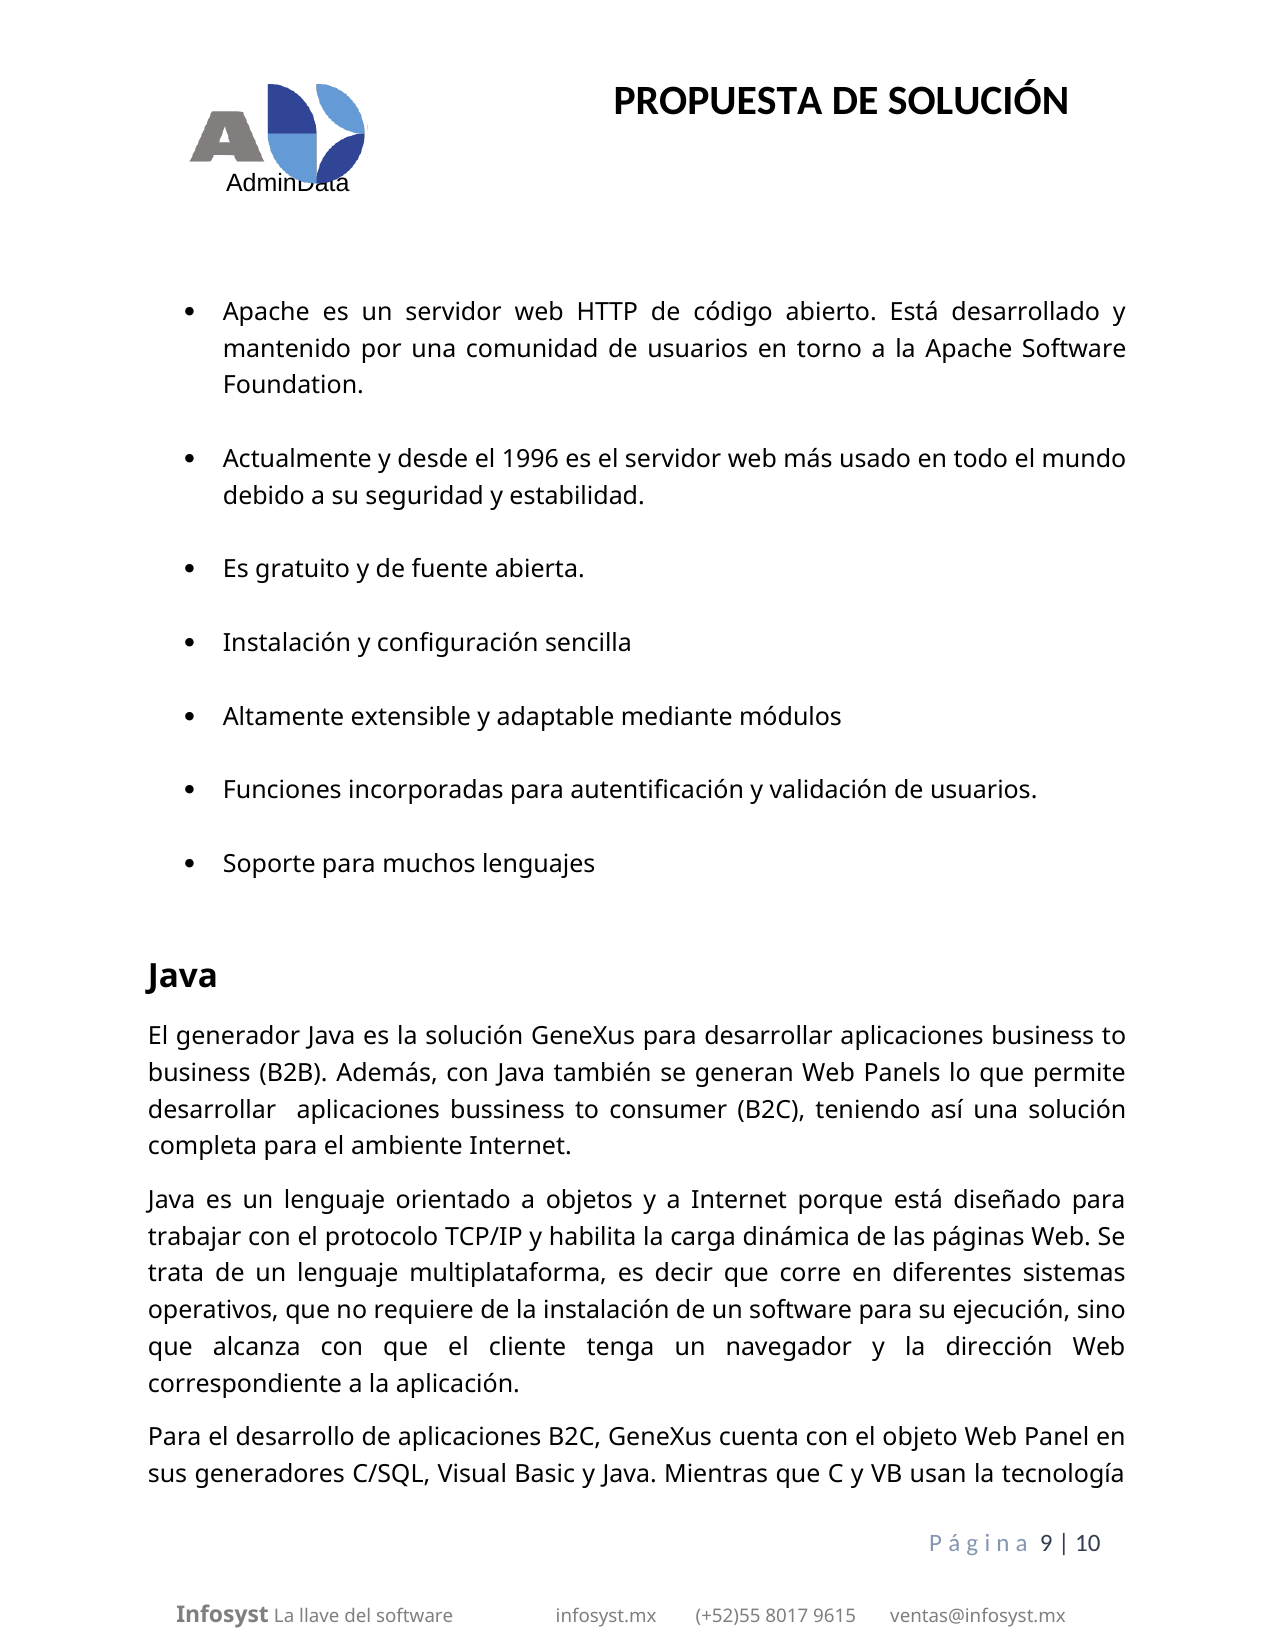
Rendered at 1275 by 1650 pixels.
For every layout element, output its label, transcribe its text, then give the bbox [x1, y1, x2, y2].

list Funciones incorporadas para autentificación y validación de usuarios. [185, 772, 1127, 806]
list Altamente extensible y adaptable mediante módulos [185, 698, 1127, 732]
list Apache es un servidor web HTTP de código abierto. Está desarrollado y mantenido por una comunidad de usuarios en torno a la Apache Software Foundation. [185, 294, 1127, 401]
list Soporte para muchos lenguajes [185, 845, 1127, 879]
list Es gratuito y de fuente abierta. [185, 551, 1127, 585]
picture [179, 73, 368, 186]
text El generador Java es la solución GeneXus para desarrollar aplicaciones business to business (B2B). Además, con Java también se generan Web Panels lo que permite desarrollar aplicaciones bussiness to consumer (B2C), teniendo así una solución completa para el ambiente Internet. [148, 1018, 1127, 1162]
list Instalación y configuración sencilla [185, 624, 1127, 659]
text Java [148, 952, 1127, 997]
list Actualmente y desde el 1996 es el servidor web más usado en todo el mundo debido a su seguridad y estabilidad. [185, 441, 1127, 512]
text Java es un lenguaje orientado a objetos y a Internet porque está diseñado para trabajar con el protocolo TCP/IP y habilita la carga dinámica de las páginas Web. Se trata de un lenguaje multiplataforma, es decir que corre en diferentes sistemas operativos, que no requiere de la instalación de un software para su ejecución, sino que alcanza con que el cliente tenga un navegador y la dirección Web correspondiente a la aplicación. [148, 1181, 1127, 1399]
